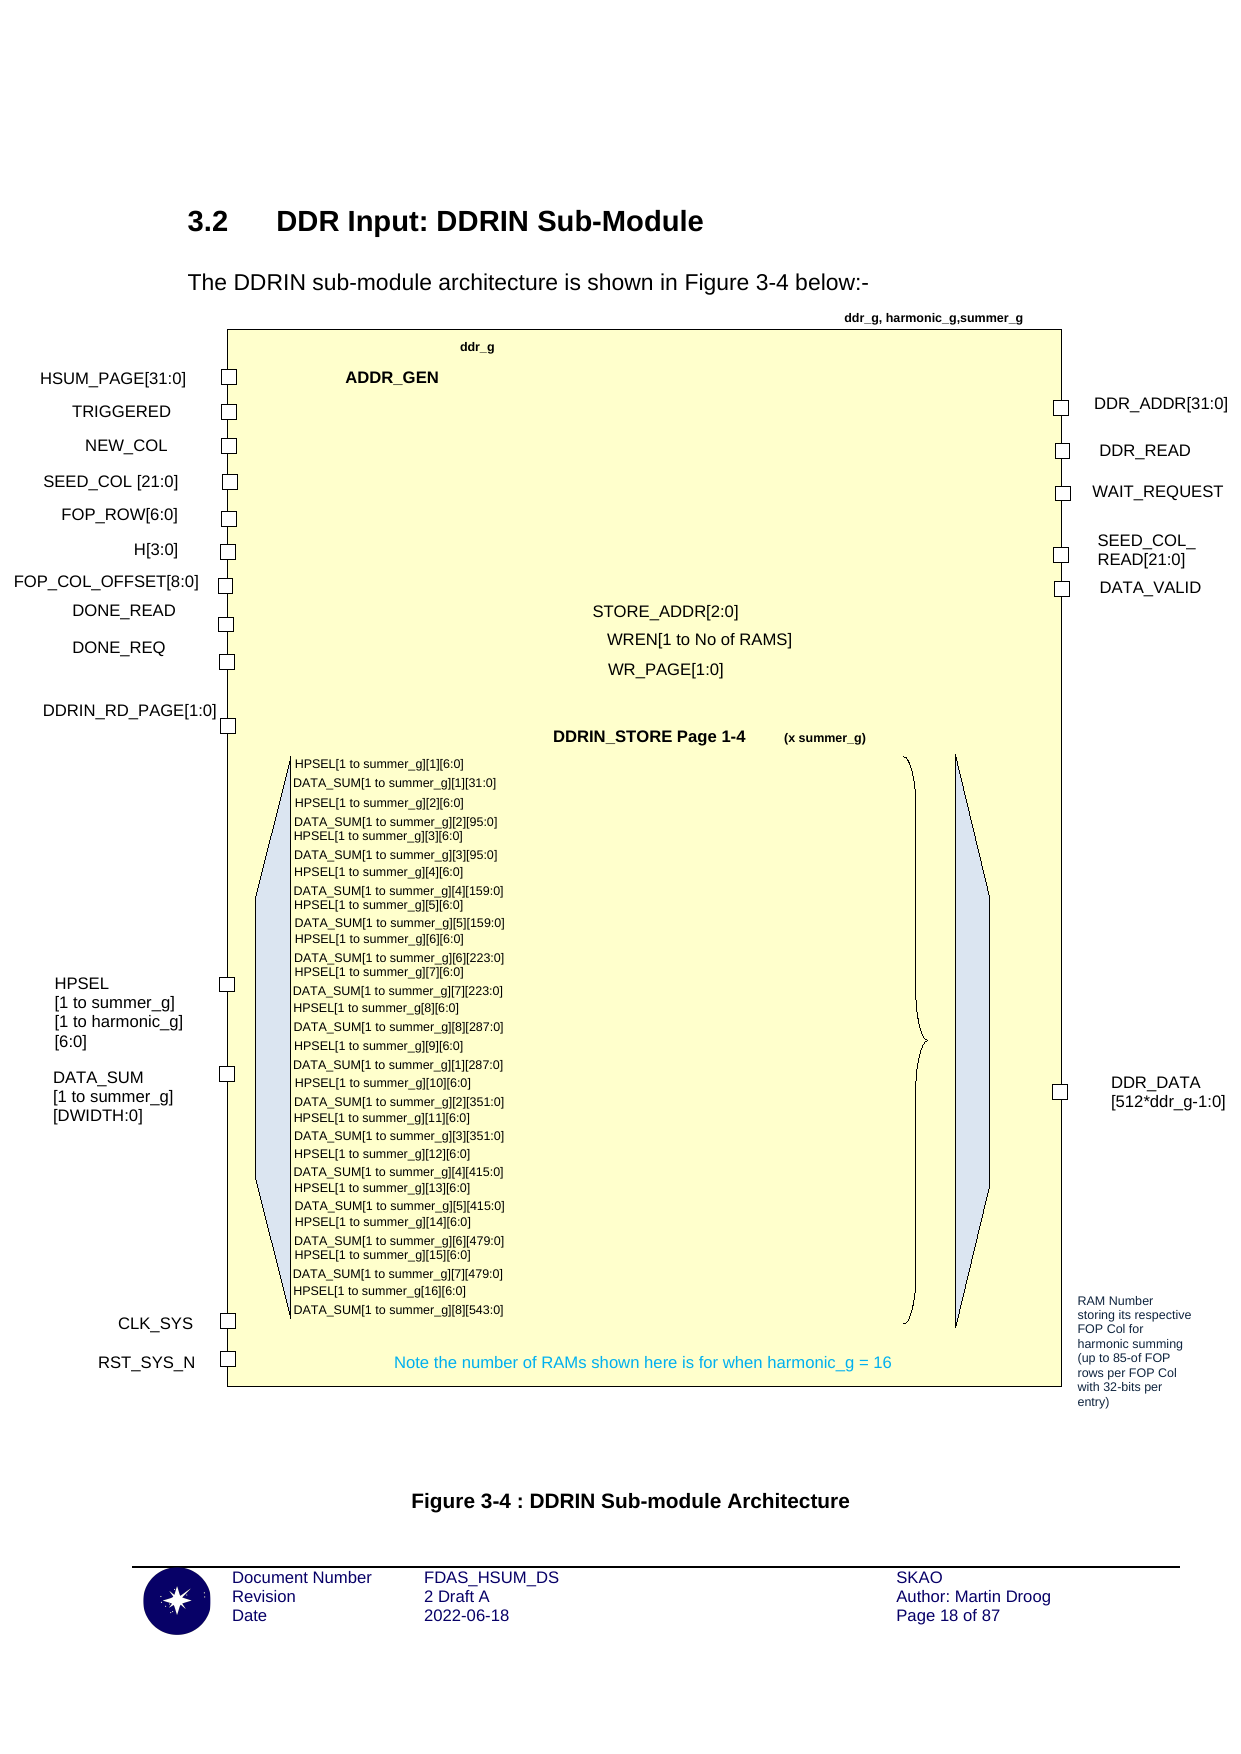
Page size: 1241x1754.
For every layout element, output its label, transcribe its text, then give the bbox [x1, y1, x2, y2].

text The DDRIN sub-module architecture is shown in Figure 3-2 below:- [187, 270, 1107, 295]
picture [143, 1567, 211, 1635]
subtitle DDR Input: DDRIN Sub-Module [187, 204, 1107, 238]
